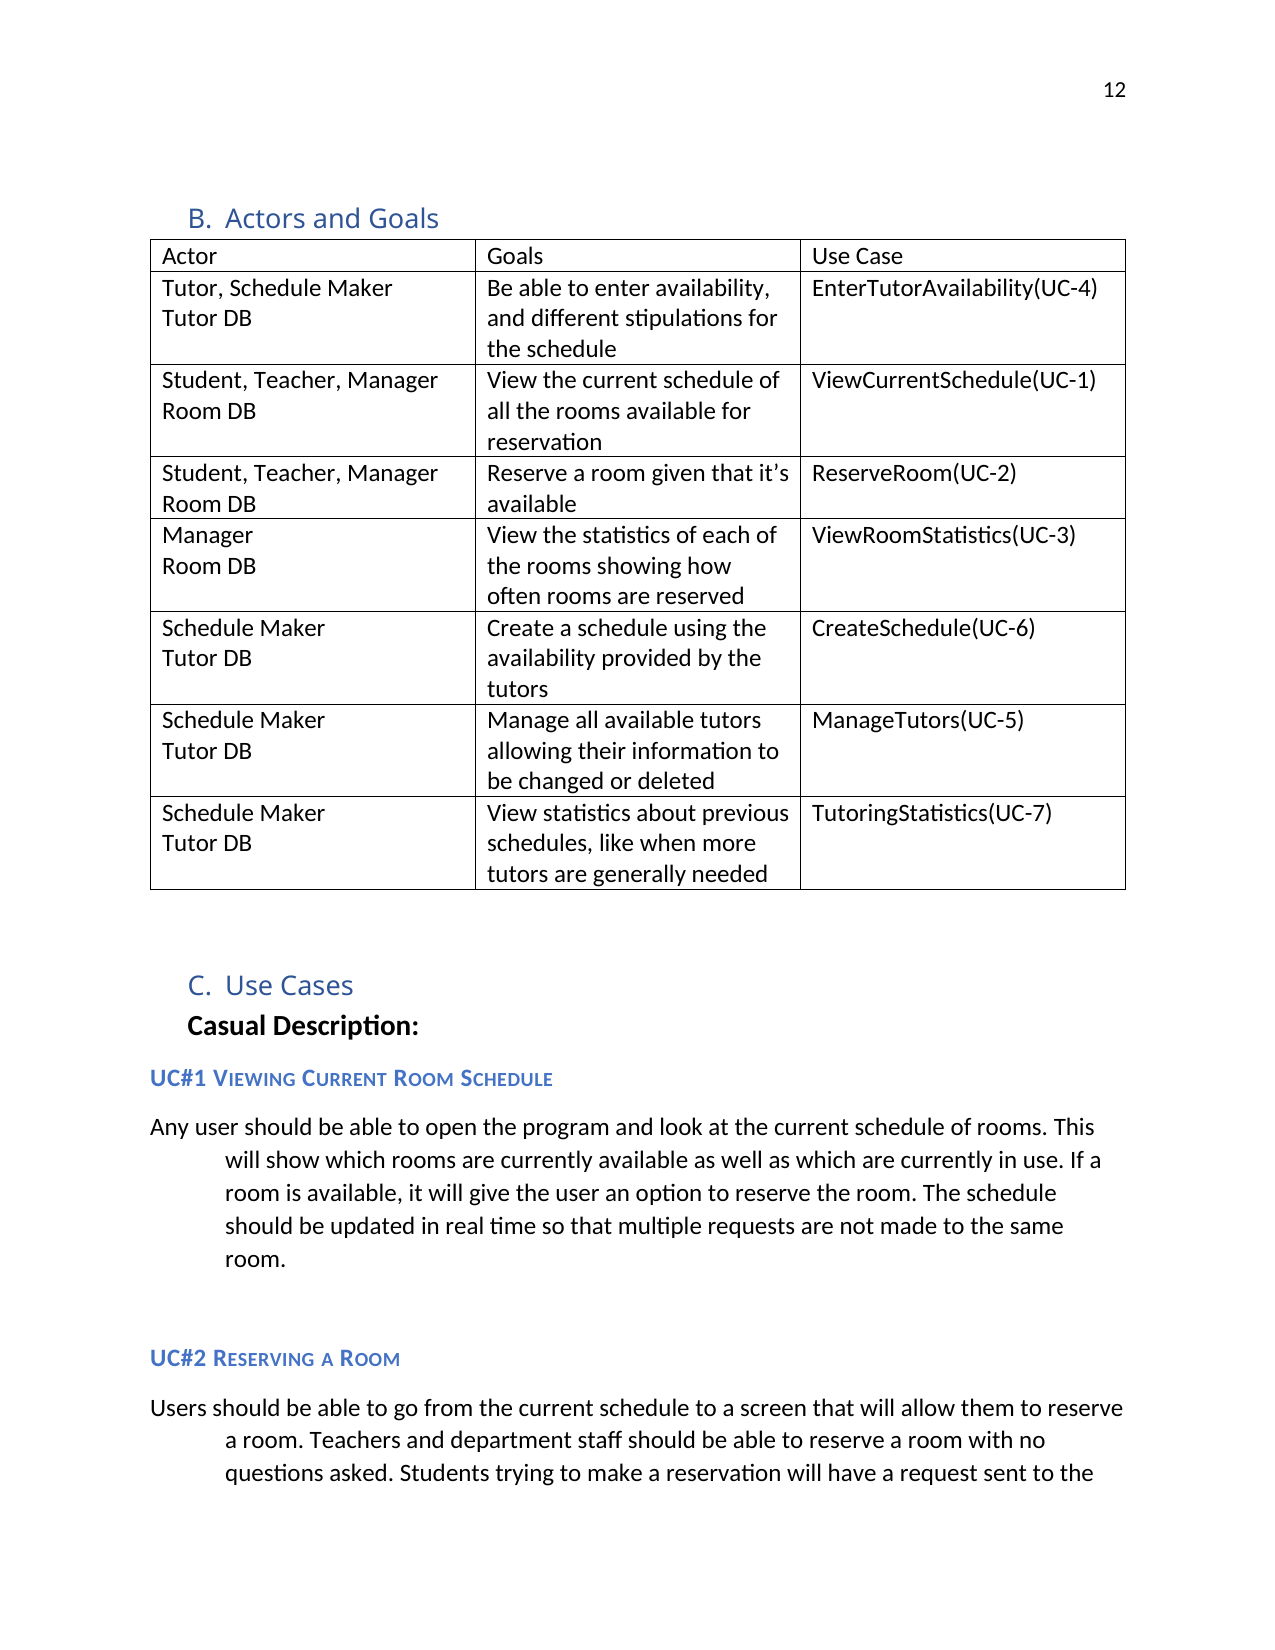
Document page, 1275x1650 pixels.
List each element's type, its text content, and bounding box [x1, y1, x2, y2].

table_cell ReserveRoom(UC-2) [801, 457, 1125, 518]
table_cell Schedule Maker Tutor DB [151, 705, 475, 796]
table_cell TutoringStatistics(UC-7) [801, 797, 1125, 889]
text Casual Description: [187, 1007, 1125, 1042]
text UC#1 Viewing Current Room Schedule [150, 1062, 1125, 1092]
table_cell Be able to enter availability, and different stipulations for the schedule [476, 272, 800, 363]
table_header Actor [151, 240, 475, 271]
text UC#2 Reserving a Room [150, 1342, 1125, 1373]
text Any user should be able to open the program and look at the current schedule of rooms. This will show which rooms are currently available as well as which are currently in use. If a room is available, it will give the user an option to reserve the room. The schedule should be updated in real time so that multiple requests are not made to the same room. [150, 1111, 1125, 1273]
table_cell ViewRoomStatistics(UC-3) [801, 519, 1125, 611]
table_cell View the current schedule of all the rooms available for reservation [476, 365, 800, 456]
table_cell Manager Room DB [151, 519, 475, 611]
table_cell Student, Teacher, Manager Room DB [151, 457, 475, 518]
table_cell Schedule Maker Tutor DB [151, 797, 475, 889]
subtitle Actors and Goals [187, 199, 1125, 236]
table_header Use Case [801, 240, 1125, 271]
table_cell Student, Teacher, Manager Room DB [151, 365, 475, 456]
table_cell Schedule Maker Tutor DB [151, 612, 475, 703]
table_cell Manage all available tutors allowing their information to be changed or deleted [476, 705, 800, 796]
table_header Goals [476, 240, 800, 271]
subtitle Use Cases [187, 967, 1125, 1004]
table_cell Reserve a room given that it’s available [476, 457, 800, 518]
table_cell View the statistics of each of the rooms showing how often rooms are reserved [476, 519, 800, 611]
table_cell View statistics about previous schedules, like when more tutors are generally needed [476, 797, 800, 889]
table_cell CreateSchedule(UC-6) [801, 612, 1125, 703]
table_cell ManageTutors(UC-5) [801, 705, 1125, 796]
table_cell Tutor, Schedule Maker Tutor DB [151, 272, 475, 363]
table_cell EnterTutorAvailability(UC-4) [801, 272, 1125, 363]
table_cell ViewCurrentSchedule(UC-1) [801, 365, 1125, 456]
table_cell Create a schedule using the availability provided by the tutors [476, 612, 800, 703]
